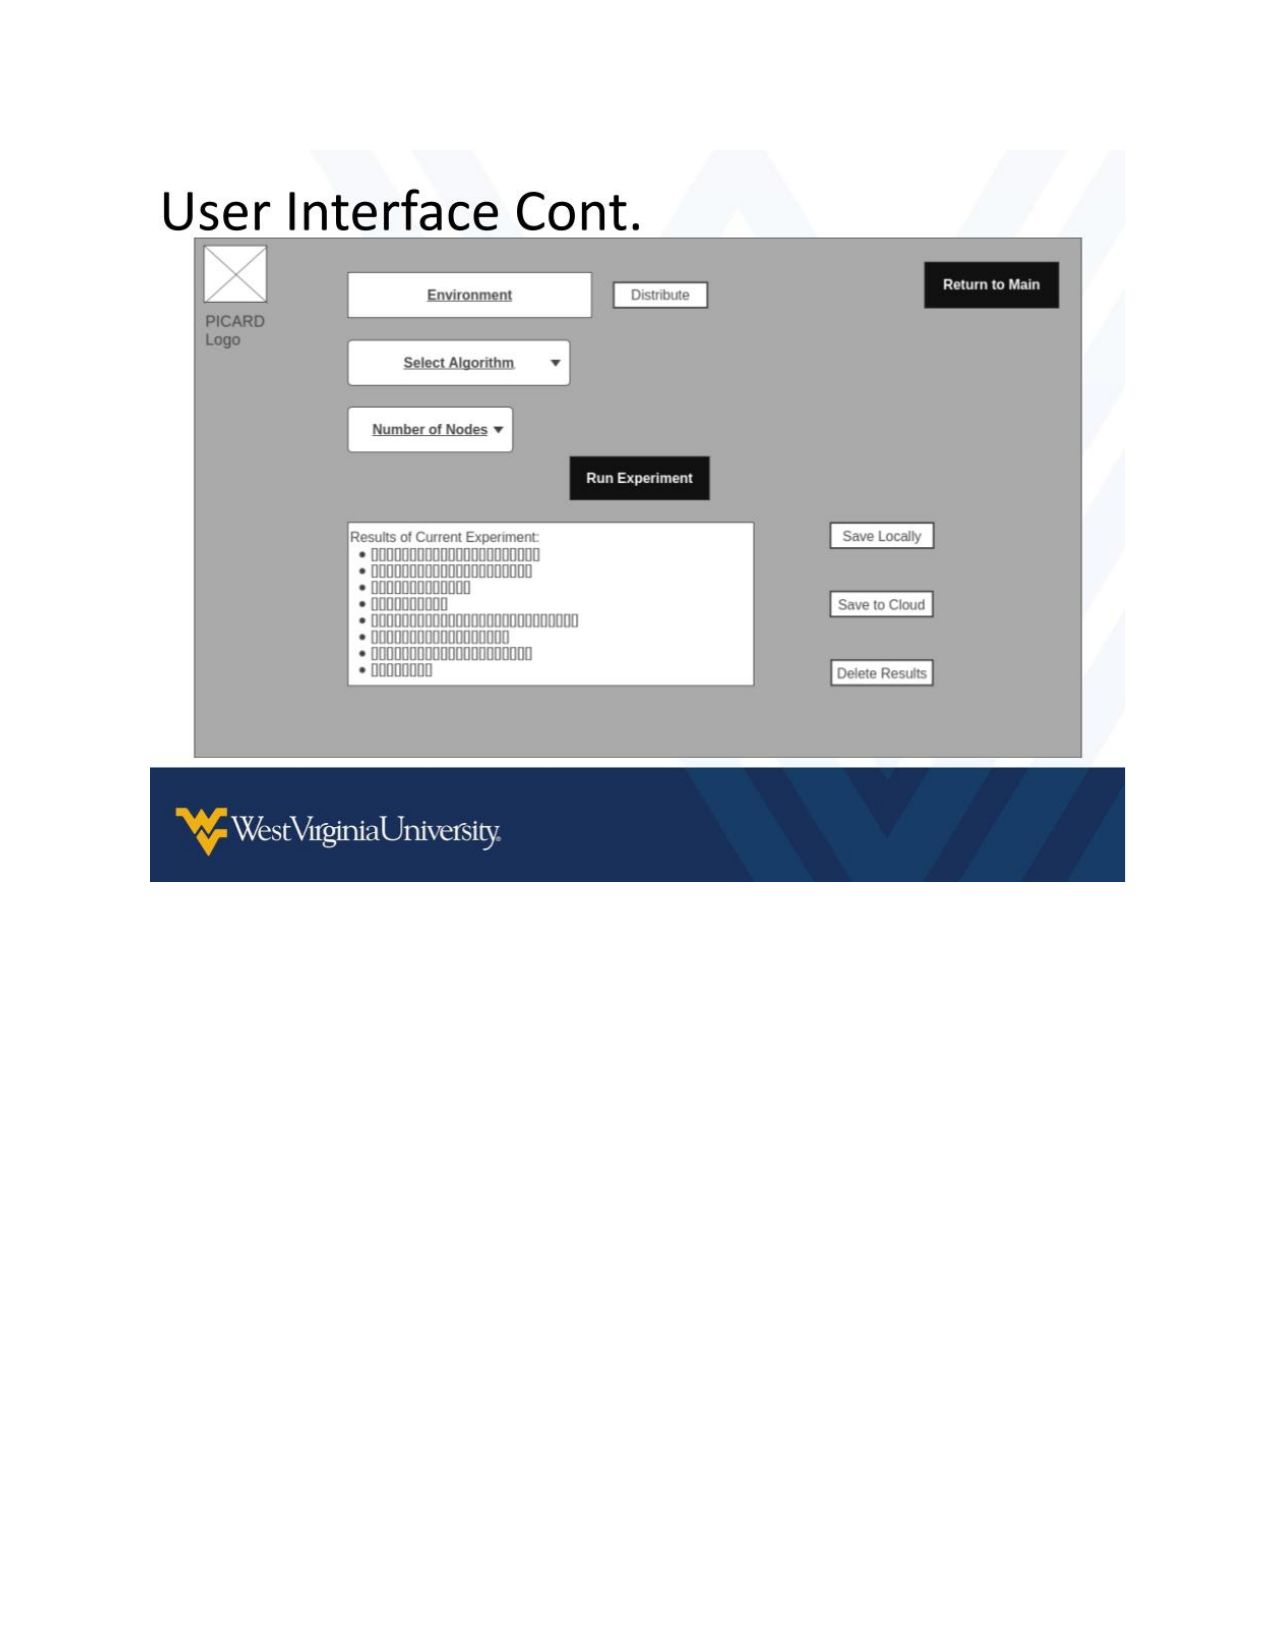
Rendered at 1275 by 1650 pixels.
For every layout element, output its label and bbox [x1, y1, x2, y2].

picture [150, 150, 1125, 882]
